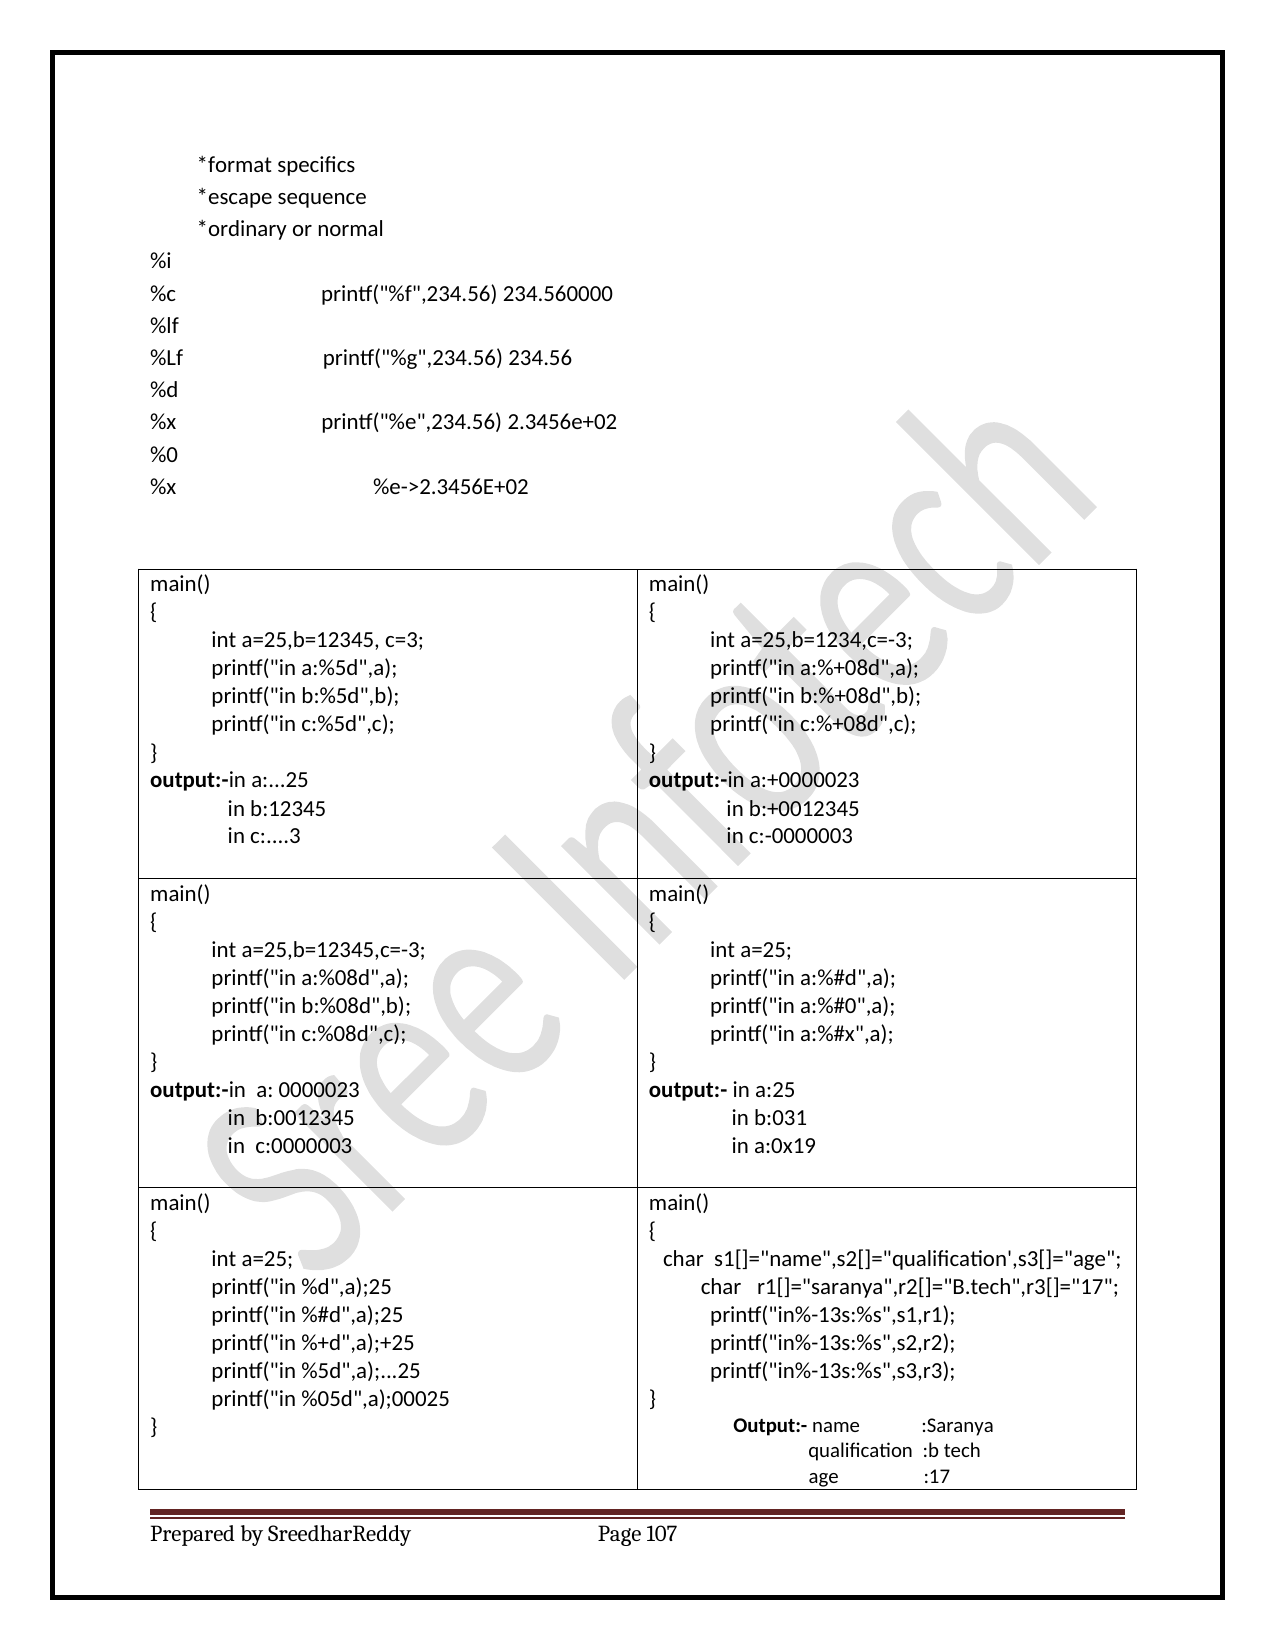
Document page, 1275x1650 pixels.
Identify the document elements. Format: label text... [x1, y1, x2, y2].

text %Lf printf("%g",234.56) 234.56 [150, 343, 1125, 371]
text *escape sequence [150, 182, 1125, 210]
text %x printf("%e",234.56) 2.3456e+02 [150, 407, 1125, 436]
text *ordinary or normal [150, 214, 1125, 242]
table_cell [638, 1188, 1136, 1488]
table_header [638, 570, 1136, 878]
text %x %e->2.3456E+02 [150, 472, 1125, 500]
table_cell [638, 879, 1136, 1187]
text %c printf("%f",234.56) 234.560000 [150, 279, 1125, 307]
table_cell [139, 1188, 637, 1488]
text %i [150, 247, 1125, 274]
text %d [150, 375, 1125, 403]
text %lf [150, 311, 1125, 339]
text %0 [150, 440, 1125, 468]
text *format specifics [150, 150, 1125, 178]
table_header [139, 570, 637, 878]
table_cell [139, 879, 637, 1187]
